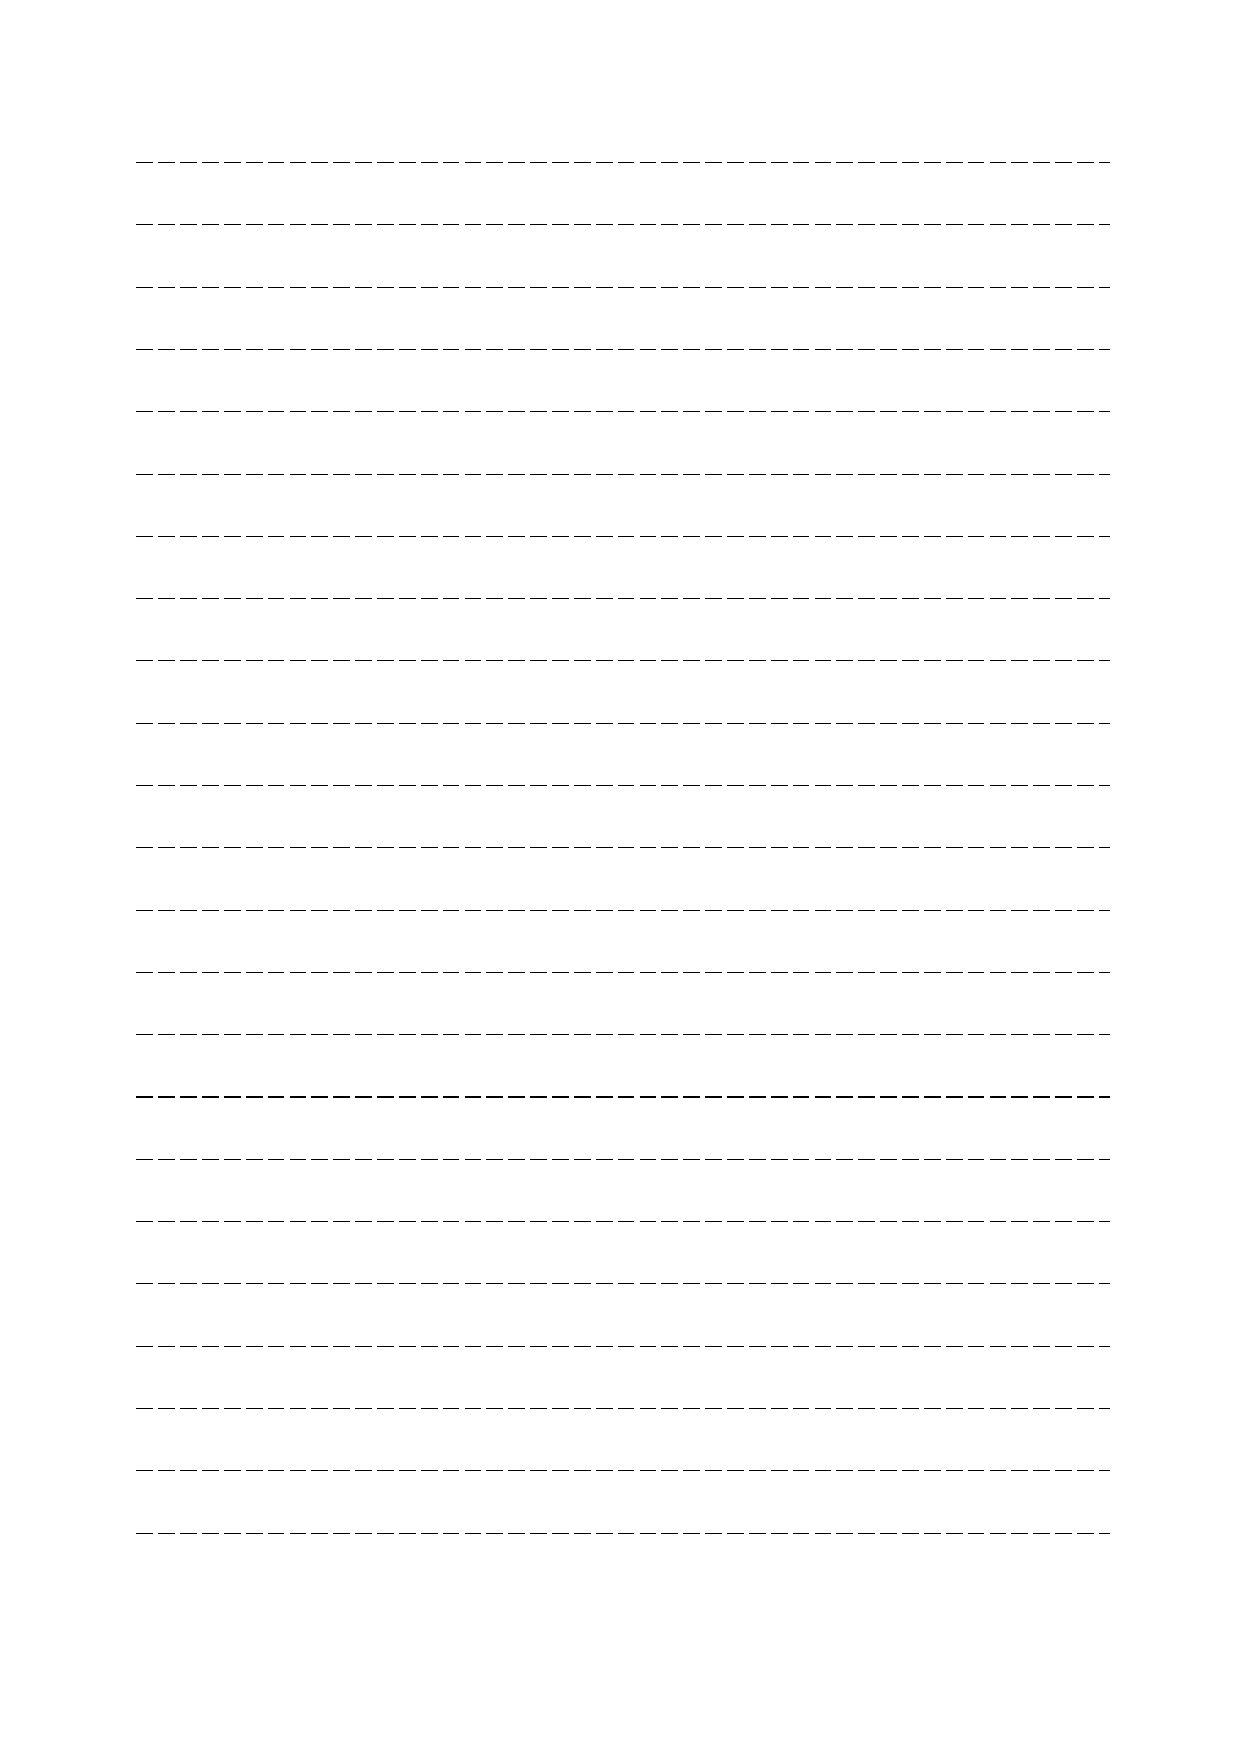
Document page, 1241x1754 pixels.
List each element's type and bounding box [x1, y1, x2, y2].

table_cell [136, 1283, 1109, 1346]
table_cell [136, 162, 1109, 224]
table_cell [136, 785, 1109, 847]
table_cell [136, 224, 1109, 287]
table_cell [136, 349, 1109, 411]
table_cell [136, 972, 1109, 1034]
table_cell [136, 536, 1109, 598]
table_cell [136, 723, 1109, 785]
table_cell [136, 287, 1109, 349]
table_cell [136, 1346, 1109, 1408]
table_cell [136, 1096, 1109, 1159]
table_cell [136, 474, 1109, 536]
table_cell [136, 1159, 1109, 1221]
table_cell [136, 1034, 1109, 1096]
table_cell [136, 660, 1109, 723]
table_cell [136, 1408, 1109, 1470]
table_cell [136, 411, 1109, 473]
table_cell [136, 910, 1109, 972]
table_cell [136, 1470, 1109, 1532]
table_cell [136, 598, 1109, 660]
table_cell [136, 1221, 1109, 1283]
table_cell [136, 847, 1109, 909]
